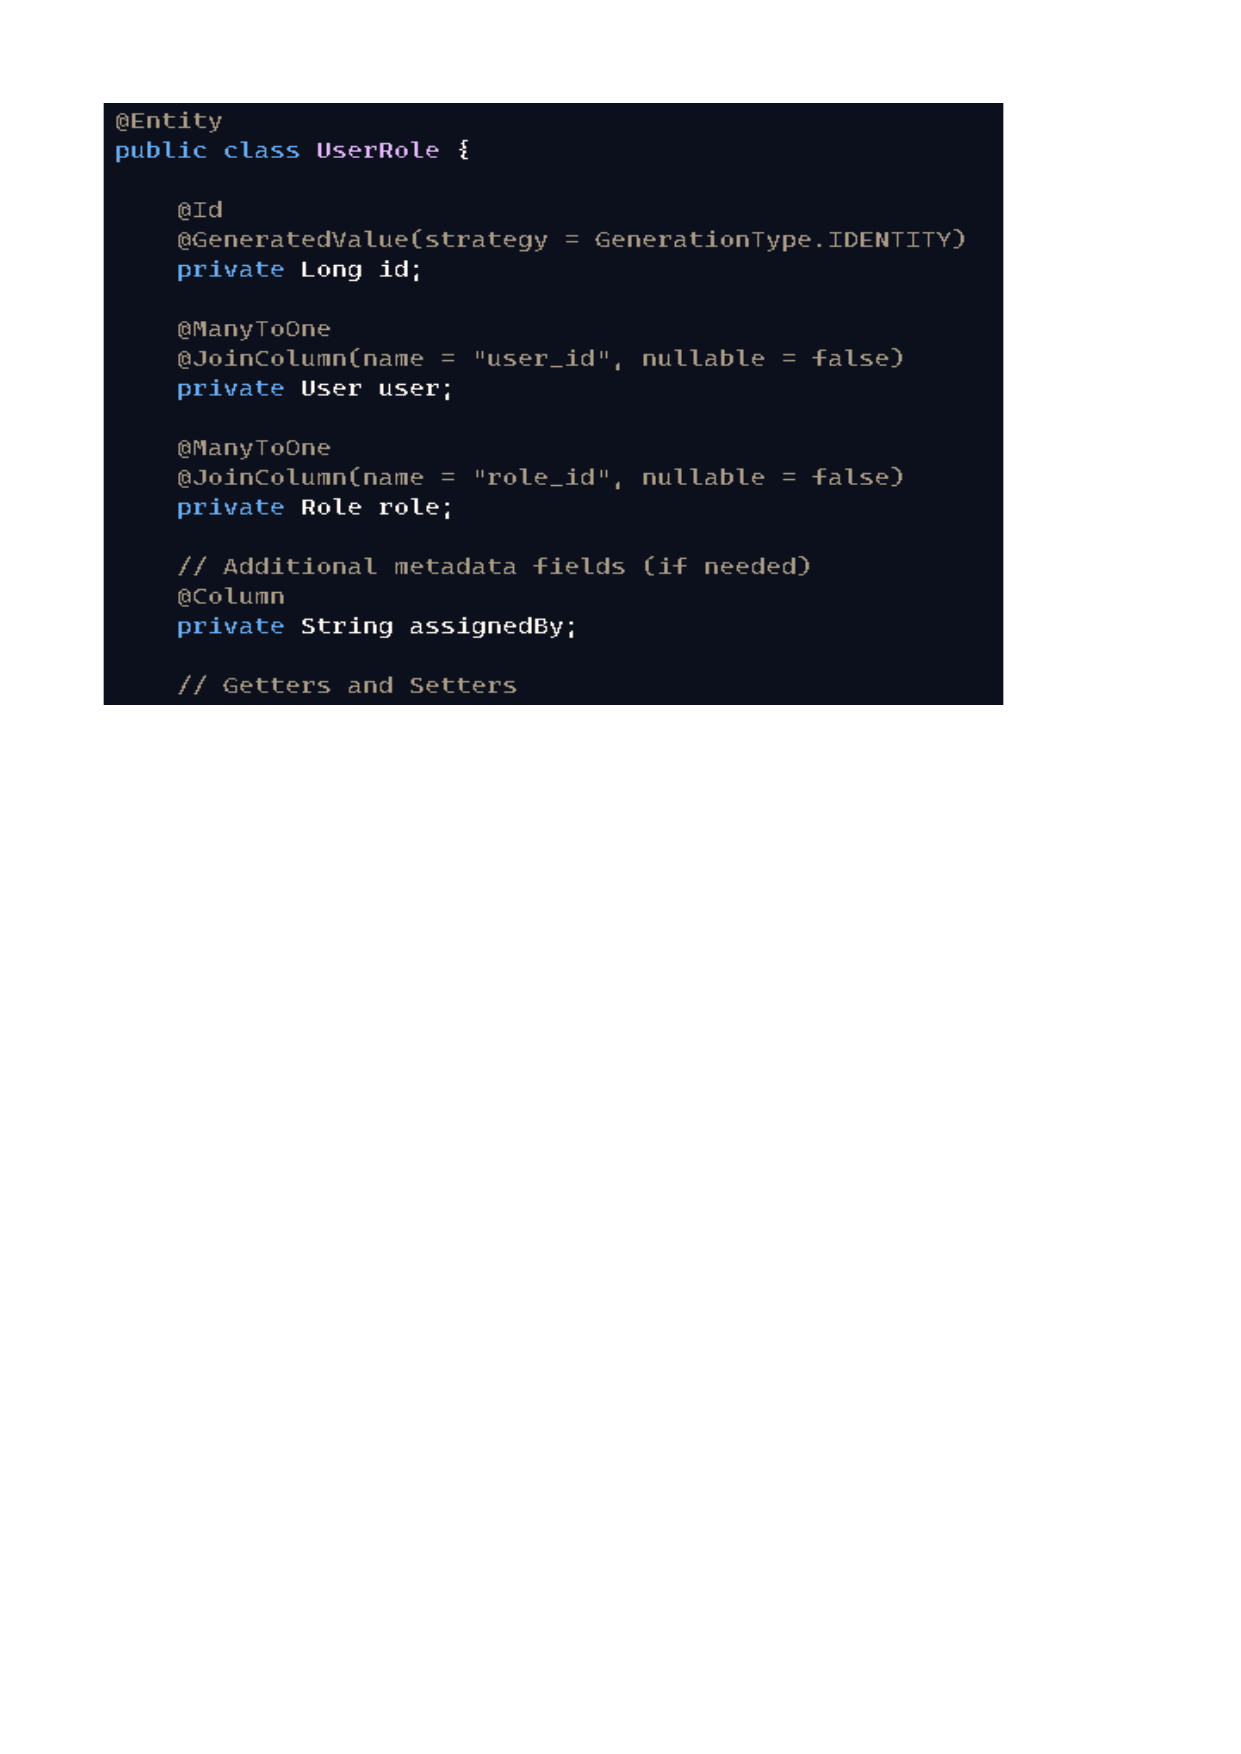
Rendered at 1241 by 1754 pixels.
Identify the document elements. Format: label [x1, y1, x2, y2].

picture [103, 103, 1004, 705]
